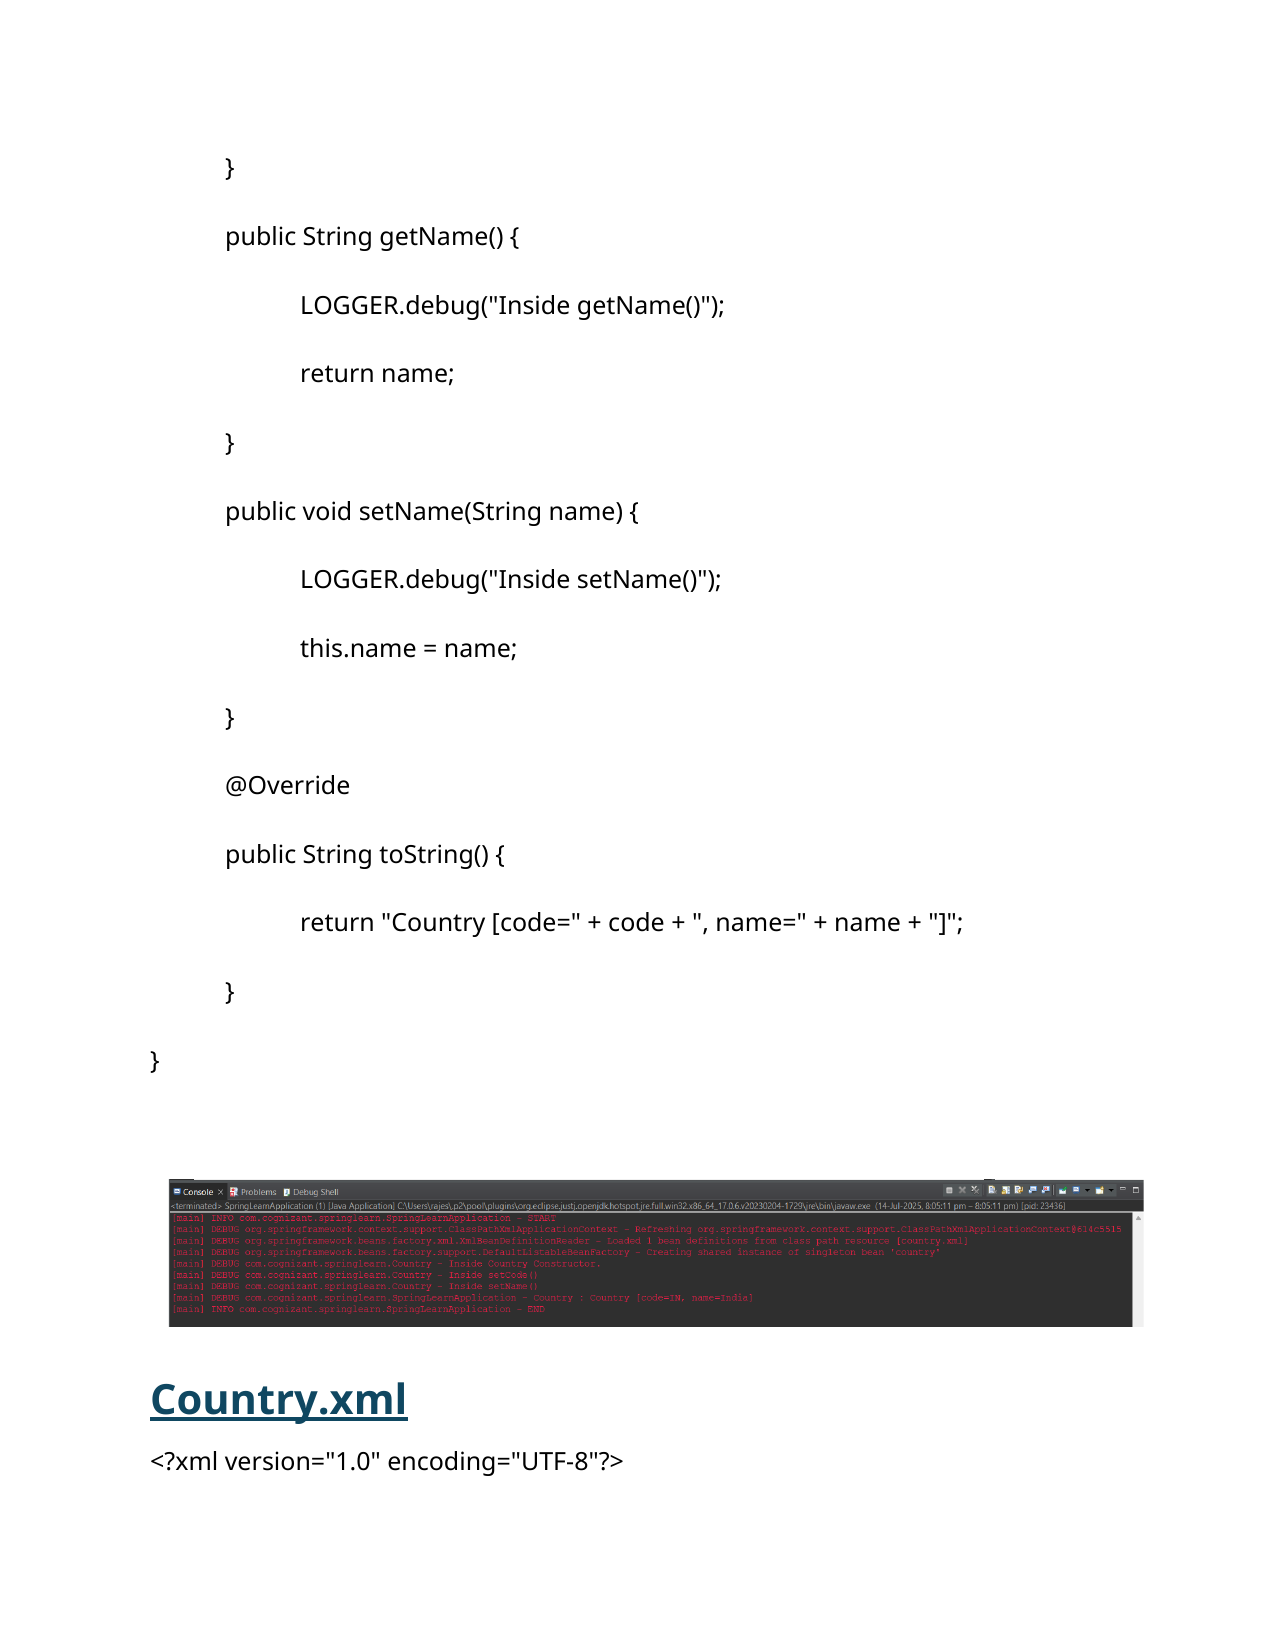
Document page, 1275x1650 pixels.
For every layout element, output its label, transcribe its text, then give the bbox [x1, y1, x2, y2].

text LOGGER.debug("Inside getName()"); [225, 287, 1125, 321]
subtitle Country.xml [150, 1369, 1125, 1426]
text public String toString() { [150, 836, 1125, 871]
text } [150, 424, 1125, 459]
text } [150, 974, 1125, 1008]
text LOGGER.debug("Inside setName()"); [225, 562, 1125, 596]
text public void setName(String name) { [150, 493, 1125, 527]
text this.name = name; [225, 631, 1125, 664]
text return "Country [code=" + code + ", name=" + name + "]"; [225, 905, 1125, 939]
text } [150, 150, 1125, 184]
text } [150, 699, 1125, 733]
text } [150, 1042, 1125, 1076]
text return name; [225, 356, 1125, 390]
text @Override [150, 768, 1125, 802]
text public String getName() { [225, 219, 1125, 253]
text <?xml version="1.0" encoding="UTF-8"?> [150, 1444, 1125, 1478]
